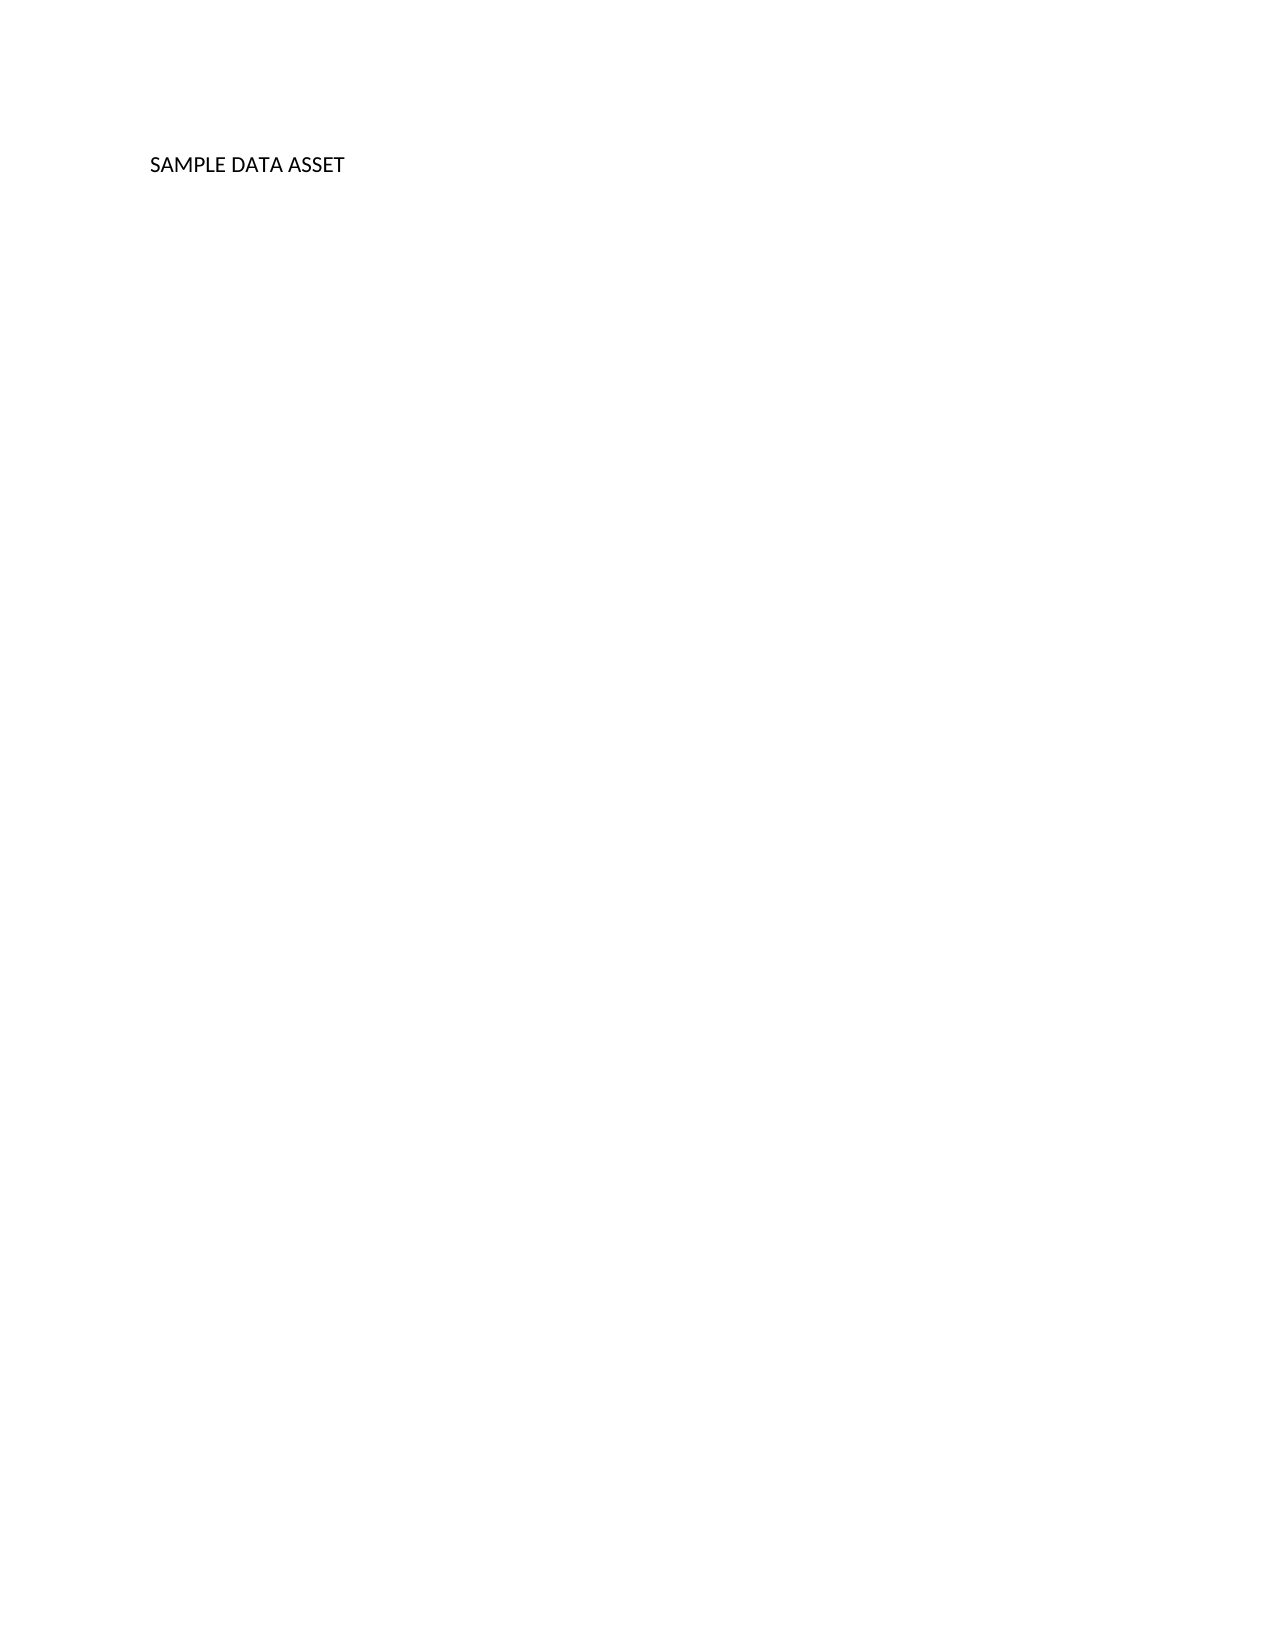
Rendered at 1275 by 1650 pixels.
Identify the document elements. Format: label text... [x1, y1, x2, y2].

text SAMPLE DATA ASSET [150, 150, 1125, 178]
